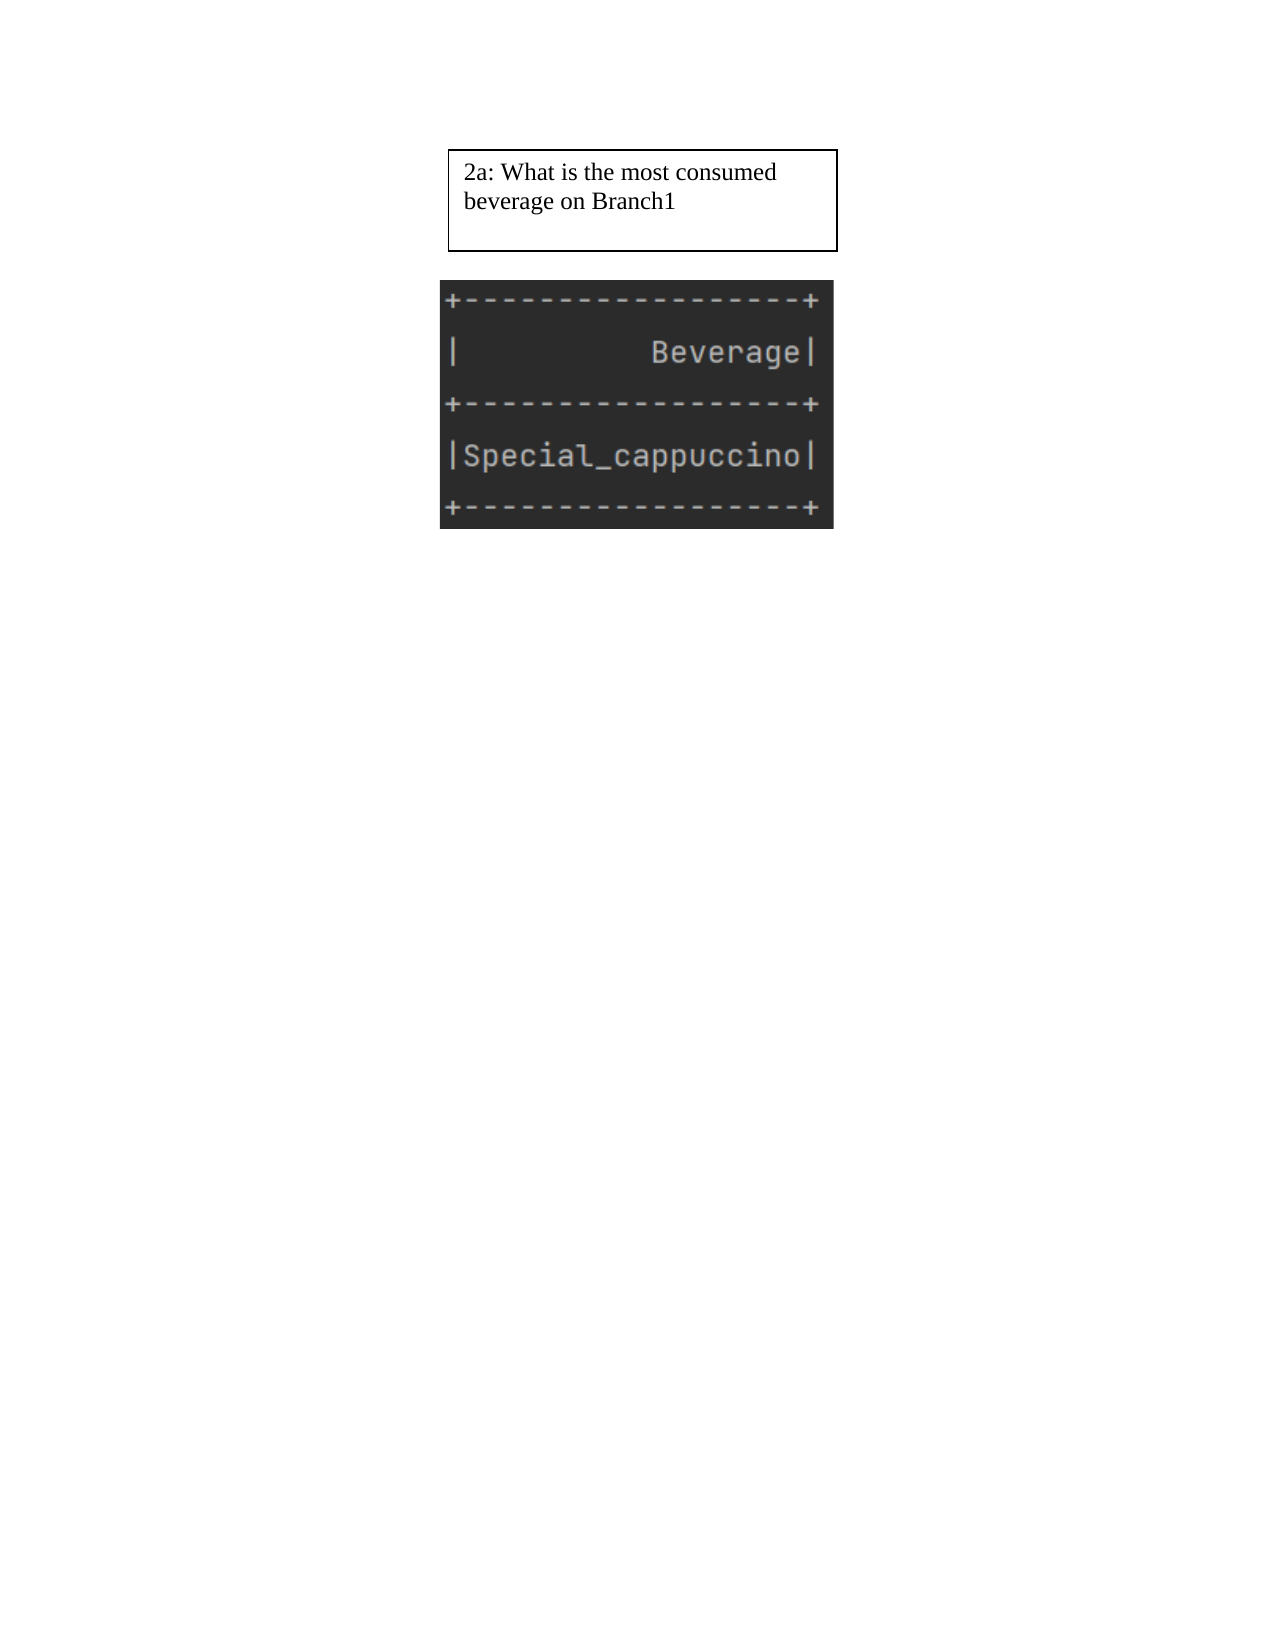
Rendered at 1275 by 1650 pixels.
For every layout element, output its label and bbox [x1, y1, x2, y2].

picture [439, 280, 834, 529]
